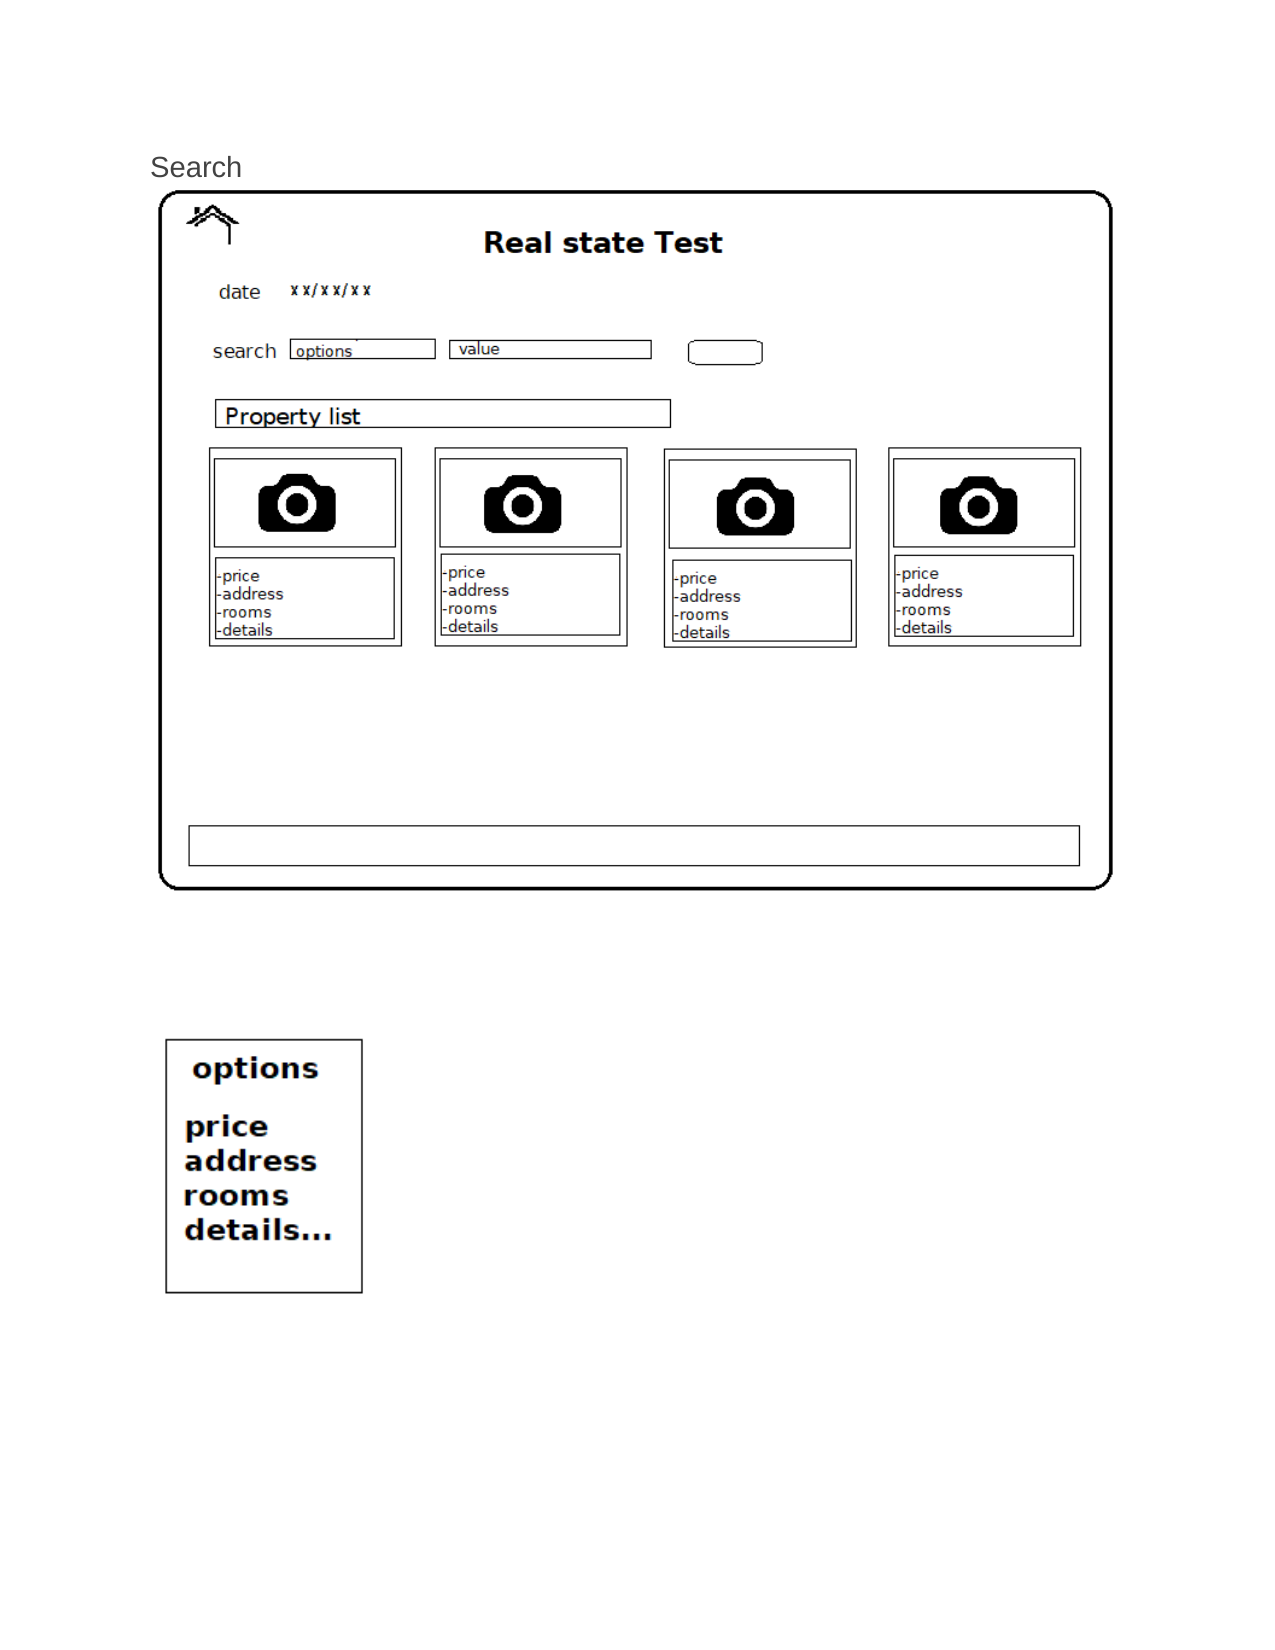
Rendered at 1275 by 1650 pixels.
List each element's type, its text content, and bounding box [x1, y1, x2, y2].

picture [150, 1033, 374, 1311]
picture [150, 183, 1125, 905]
subtitle Search [150, 150, 1125, 183]
